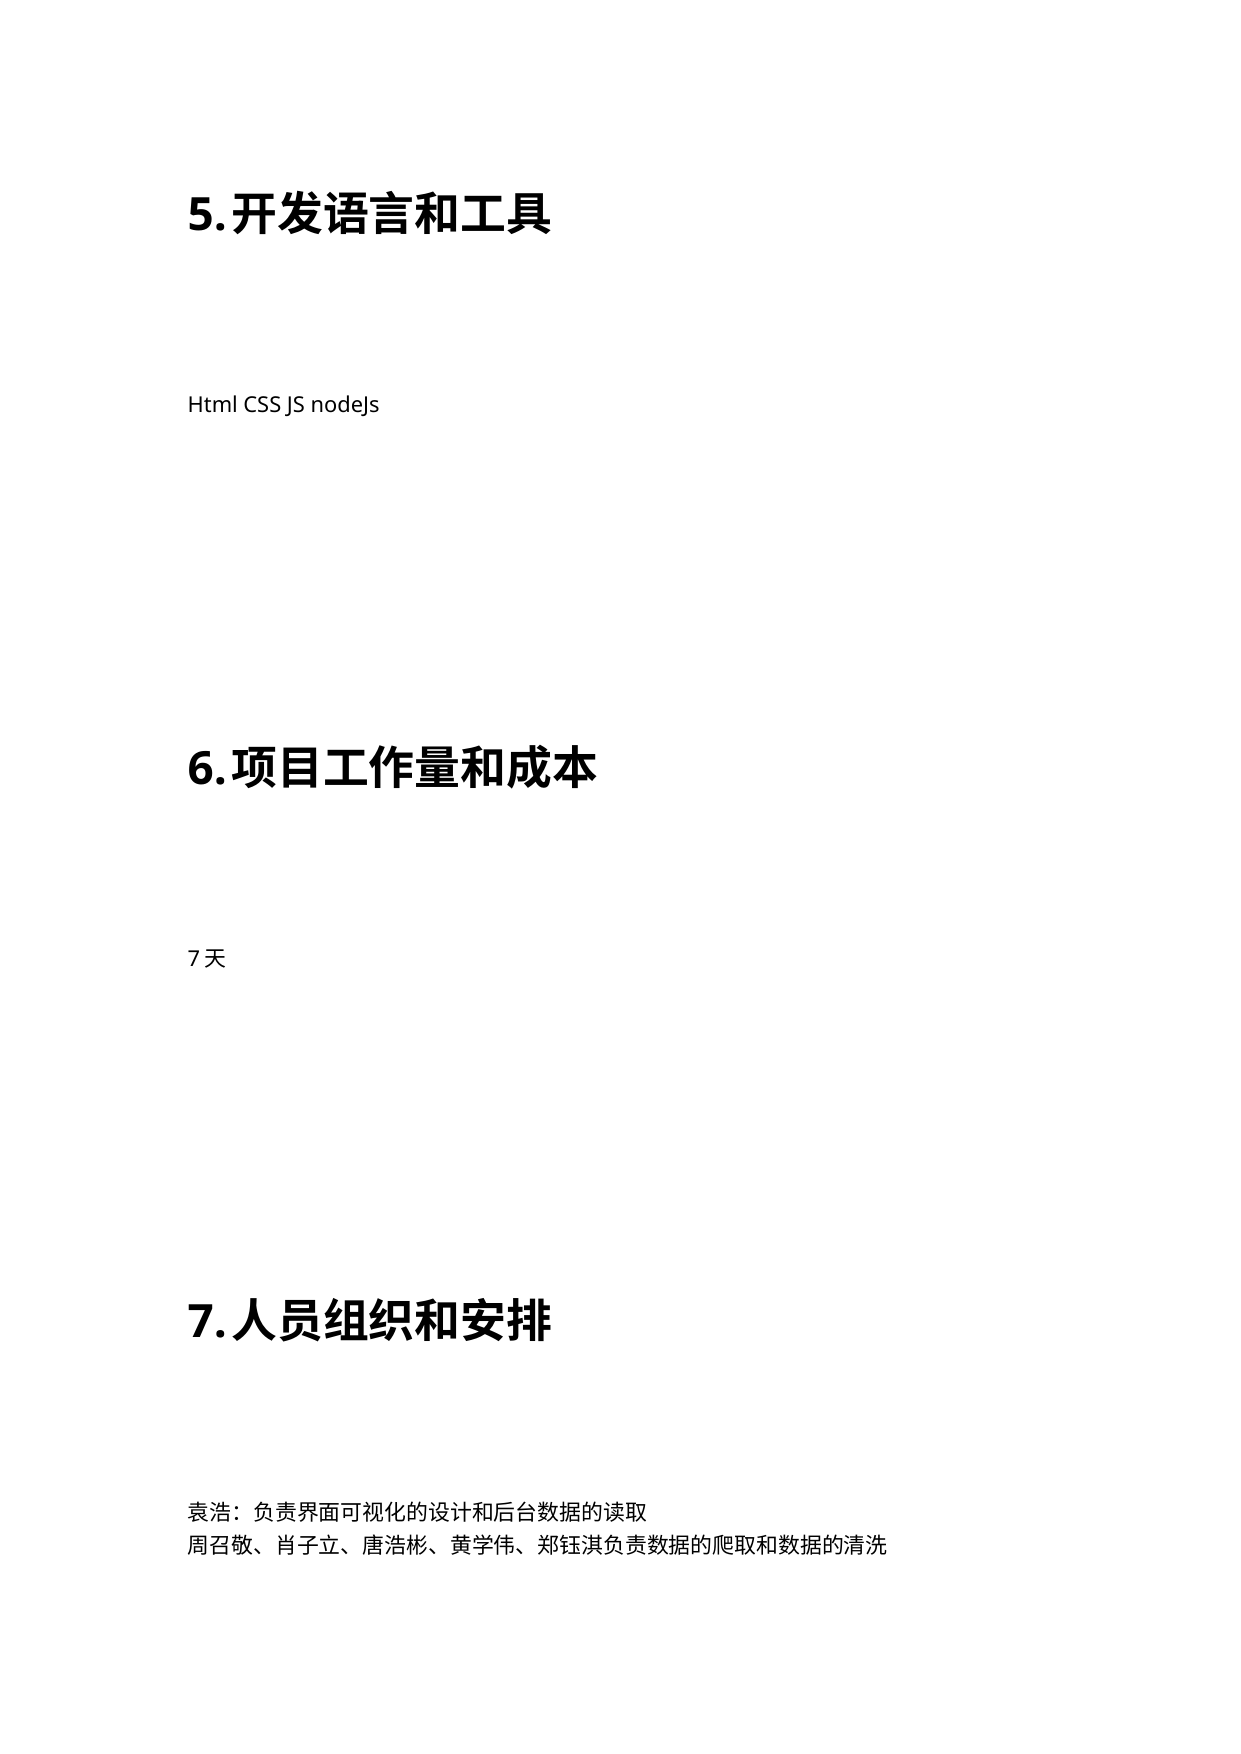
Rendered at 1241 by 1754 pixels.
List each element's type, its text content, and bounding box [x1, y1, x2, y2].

text Html CSS JS nodeJs [187, 388, 1053, 420]
text 周召敬、肖子立、唐浩彬、黄学伟、郑钰淇负责数据的爬取和数据的清洗 [187, 1527, 1053, 1560]
subtitle 人员组织和安排 [187, 1269, 1053, 1367]
text 7天 [187, 941, 1053, 974]
subtitle 开发语言和工具 [187, 162, 1053, 259]
subtitle 项目工作量和成本 [187, 716, 1053, 813]
text 袁浩：负责界面可视化的设计和后台数据的读取 [187, 1495, 1053, 1527]
